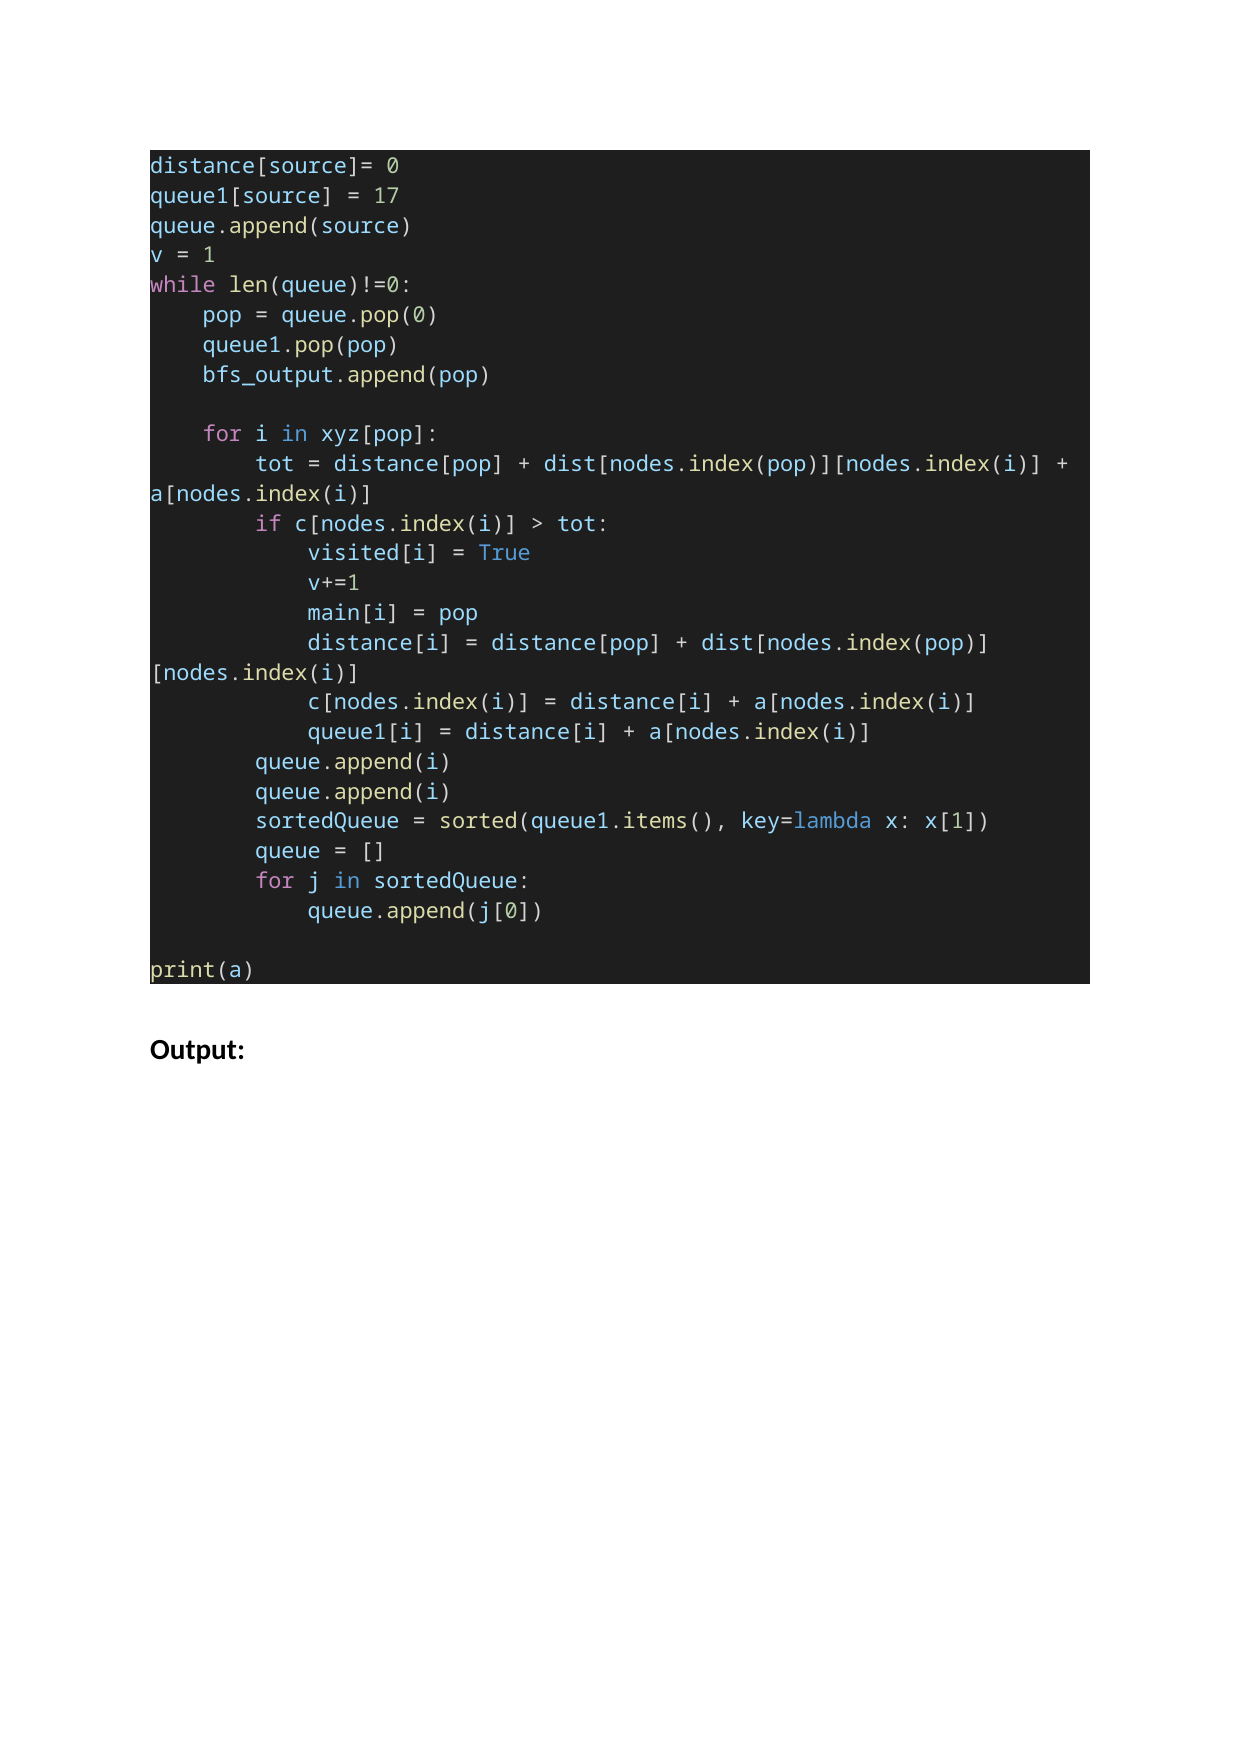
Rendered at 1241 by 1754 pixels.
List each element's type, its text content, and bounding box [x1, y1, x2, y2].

text main[i] = pop [150, 597, 1090, 627]
text visited[i] = True [150, 537, 1090, 567]
text tot = distance[pop] + dist[nodes.index(pop)][nodes.index(i)] + a[nodes.index(i)] [150, 448, 1090, 507]
text queue1[source] = 17 [150, 180, 1090, 209]
text queue = [] [150, 835, 1090, 865]
text bfs_output.append(pop) [150, 358, 1090, 388]
text sortedQueue = sorted(queue1.items(), key=lambda x: x[1]) [150, 805, 1090, 835]
text queue1.pop(pop) [150, 329, 1090, 358]
text queue.append(source) [150, 209, 1090, 239]
text v+=1 [150, 567, 1090, 597]
text queue.append(i) [150, 746, 1090, 776]
text queue.append(j[0]) [150, 895, 1090, 924]
text queue1[i] = distance[i] + a[nodes.index(i)] [150, 716, 1090, 746]
text for i in xyz[pop]: [150, 418, 1090, 448]
text v = 1 [150, 239, 1090, 269]
text distance[i] = distance[pop] + dist[nodes.index(pop)][nodes.index(i)] [150, 627, 1090, 686]
text for j in sortedQueue: [150, 865, 1090, 895]
text if c[nodes.index(i)] > tot: [150, 507, 1090, 537]
text c[nodes.index(i)] = distance[i] + a[nodes.index(i)] [150, 686, 1090, 716]
text distance[source]= 0 [150, 150, 1090, 180]
text print(a) [150, 954, 1090, 984]
text while len(queue)!=0: [150, 269, 1090, 299]
text Output: [150, 1031, 1090, 1067]
text pop = queue.pop(0) [150, 299, 1090, 329]
text queue.append(i) [150, 776, 1090, 805]
